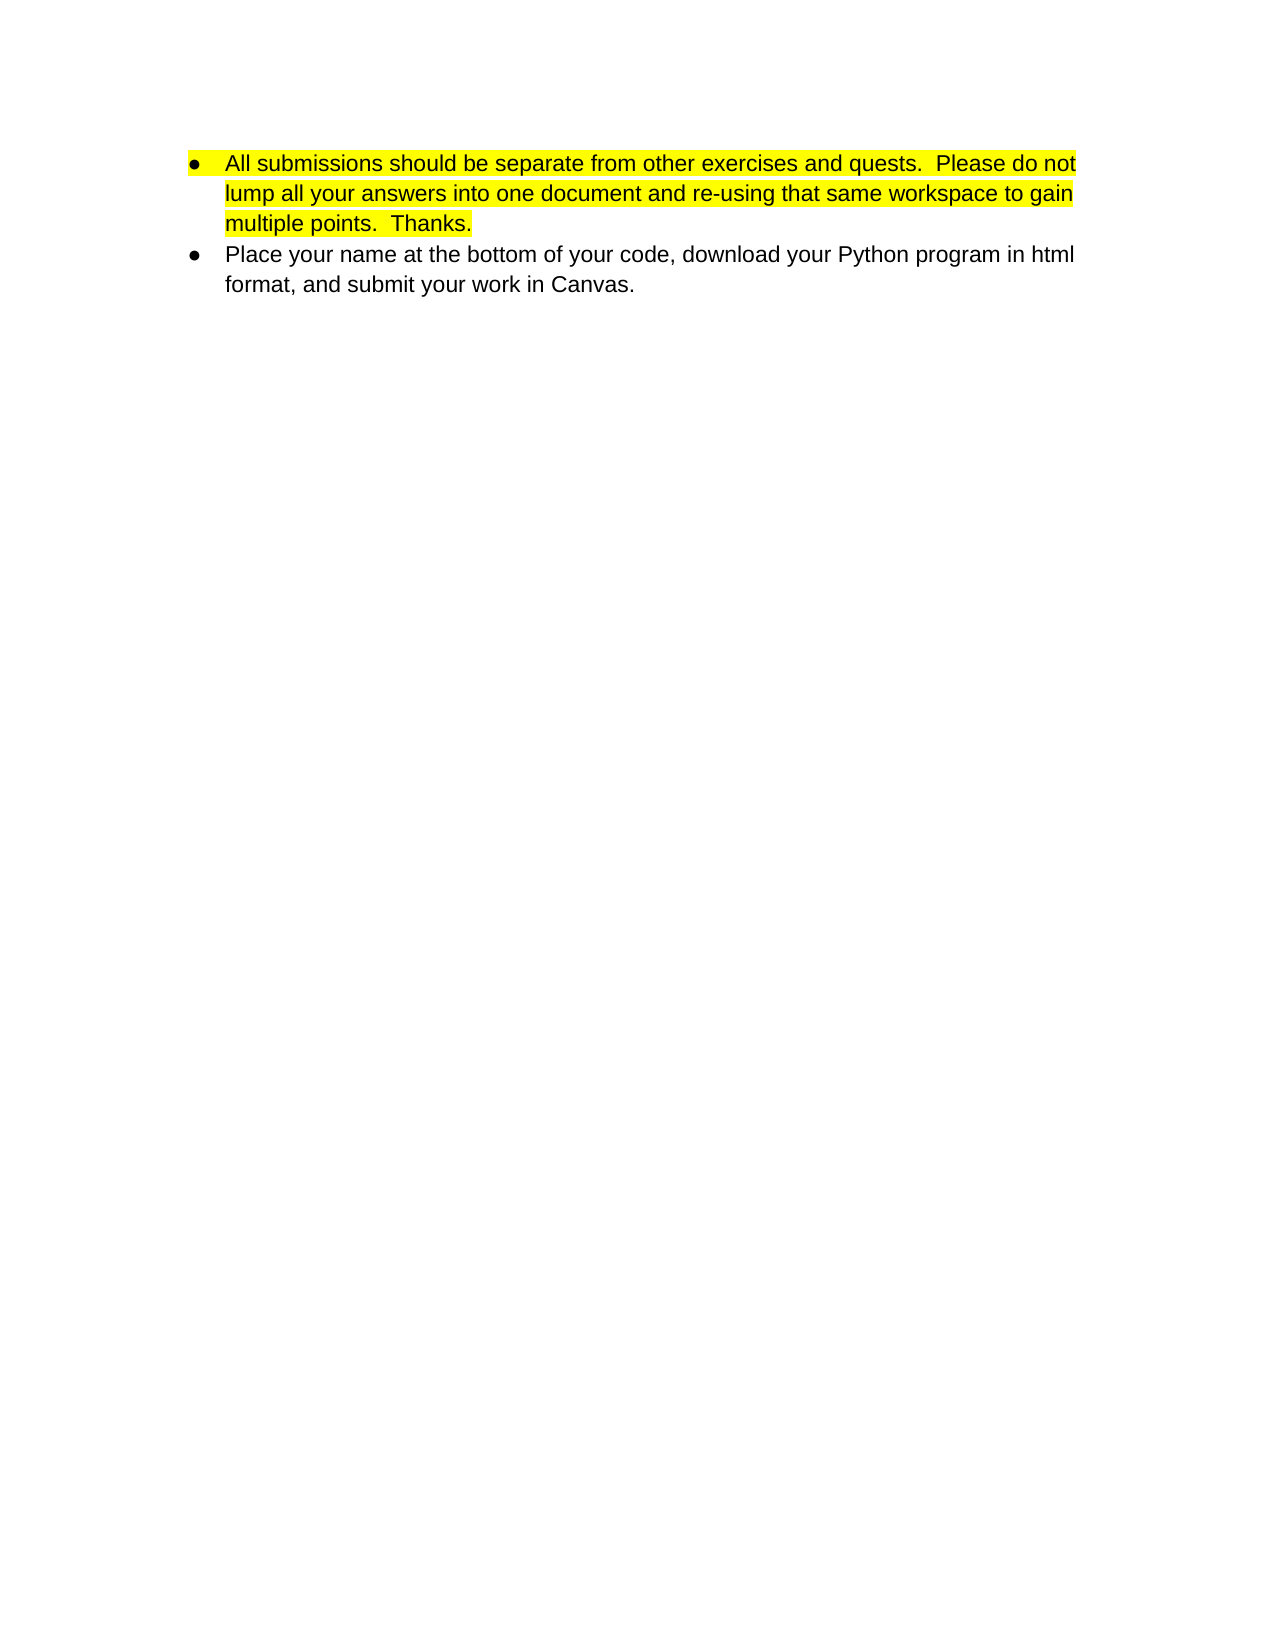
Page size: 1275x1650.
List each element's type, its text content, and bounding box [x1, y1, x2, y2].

list Place your name at the bottom of your code, download your Python program in html format, and submit your work in Canvas. [187, 241, 1125, 297]
list All submissions should be separate from other exercises and quests. Please do not lump all your answers into one document and re-using that same workspace to gain multiple points. Thanks. [187, 150, 1125, 237]
